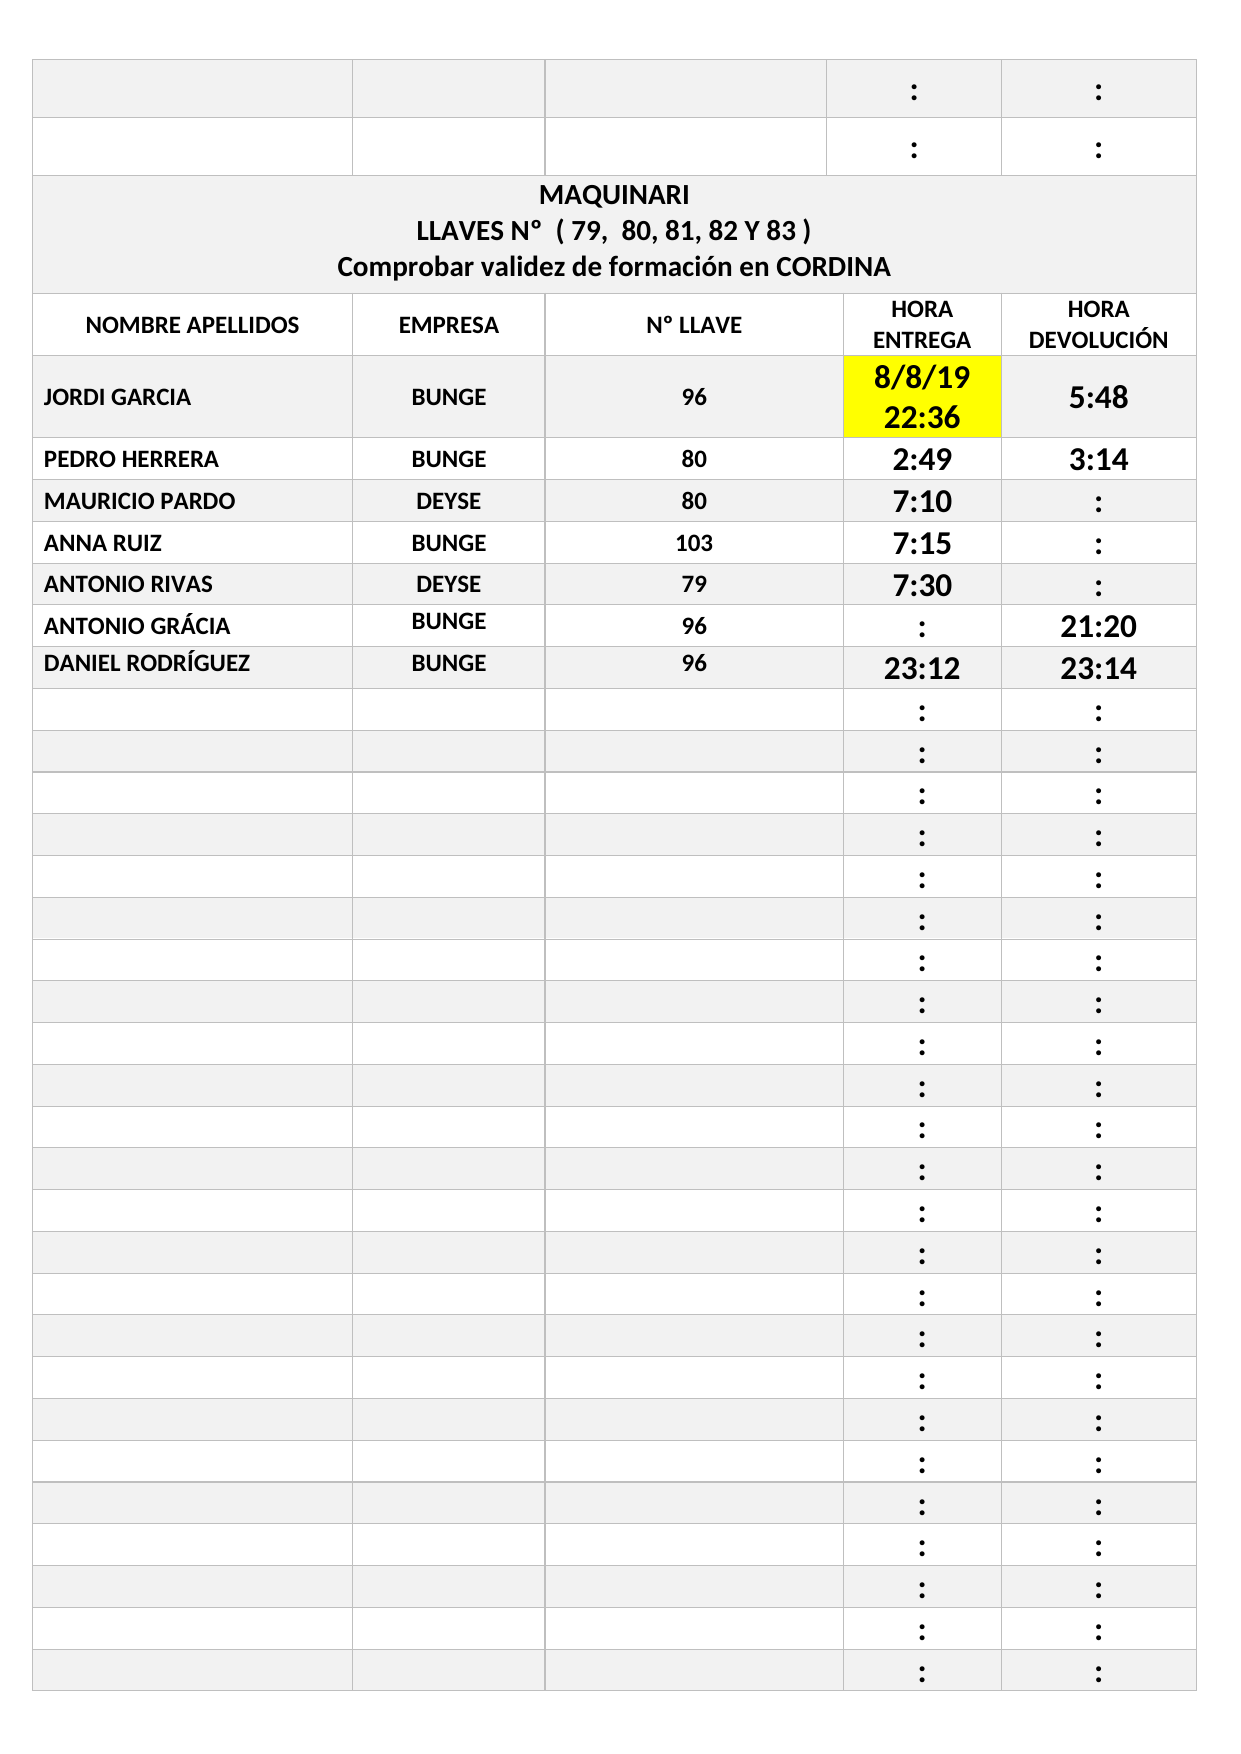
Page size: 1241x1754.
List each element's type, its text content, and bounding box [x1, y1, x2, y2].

table_cell : [1002, 814, 1196, 855]
table_cell : [1002, 981, 1196, 1022]
table_cell [353, 1190, 544, 1231]
table_cell 80 [546, 480, 843, 521]
table_cell [353, 1524, 544, 1565]
table_cell 7:10 [844, 480, 1001, 521]
table_cell : [1002, 1315, 1196, 1356]
table_cell [33, 689, 352, 729]
table_cell HORA DEVOLUCIÓN [1002, 294, 1196, 355]
table_cell : [1002, 1650, 1196, 1690]
table_cell [546, 689, 843, 729]
table_cell : [1002, 1274, 1196, 1314]
table_cell : [844, 773, 1001, 813]
table_cell [546, 1399, 843, 1440]
table_cell [353, 1608, 544, 1648]
table_cell [33, 940, 352, 980]
table_cell : [844, 940, 1001, 980]
table_cell : [1002, 1524, 1196, 1565]
table_cell [353, 731, 544, 771]
table_cell ANTONIO RIVAS [33, 564, 352, 604]
table_cell [546, 898, 843, 938]
table_cell : [1002, 898, 1196, 938]
table_cell 80 [546, 438, 843, 479]
table_cell [546, 1190, 843, 1231]
table_cell : [1002, 1608, 1196, 1648]
table_cell [33, 856, 352, 897]
table_cell : [1002, 118, 1196, 175]
table_cell [353, 1107, 544, 1147]
table_cell [353, 1232, 544, 1273]
table_cell : [844, 981, 1001, 1022]
table_cell [33, 1608, 352, 1648]
table_cell 21:20 [1002, 605, 1196, 646]
table_cell [353, 1274, 544, 1314]
table_cell : [1002, 522, 1196, 562]
table_cell : [844, 1441, 1001, 1481]
table_cell DEYSE [353, 480, 544, 521]
table_cell : [1002, 731, 1196, 771]
table_cell ANNA RUIZ [33, 522, 352, 562]
table_cell [33, 1065, 352, 1106]
table_cell ANTONIO GRÁCIA [33, 605, 352, 646]
table_cell [353, 1566, 544, 1607]
table_cell [33, 1190, 352, 1231]
table_cell [546, 940, 843, 980]
table_cell DANIEL RODRÍGUEZ [33, 647, 352, 688]
table_cell : [844, 1650, 1001, 1690]
table_cell [546, 731, 843, 771]
table_cell : [1002, 1441, 1196, 1481]
table_cell : [844, 1023, 1001, 1064]
table_cell [33, 1650, 352, 1690]
table_cell [353, 118, 544, 175]
table_cell [33, 1274, 352, 1314]
table_cell : [1002, 689, 1196, 729]
table_cell 7:30 [844, 564, 1001, 604]
table_cell : [827, 118, 1001, 175]
table_cell [353, 1023, 544, 1064]
table_cell : [1002, 773, 1196, 813]
table_cell : [1002, 1357, 1196, 1398]
table_cell [353, 1650, 544, 1690]
table_cell [353, 981, 544, 1022]
table_cell [353, 940, 544, 980]
table_cell [33, 1524, 352, 1565]
table_cell Nº LLAVE [546, 294, 843, 355]
table_cell : [1002, 856, 1196, 897]
table_cell DEYSE [353, 564, 544, 604]
table_cell : [844, 898, 1001, 938]
table_cell [353, 898, 544, 938]
table_cell [353, 1357, 544, 1398]
table_cell [33, 1232, 352, 1273]
table_cell : [844, 1357, 1001, 1398]
table_cell BUNGE [353, 647, 544, 688]
table_cell 79 [546, 564, 843, 604]
table_cell 96 [546, 356, 843, 437]
table_cell : [844, 1107, 1001, 1147]
table_cell [33, 1023, 352, 1064]
table_cell [353, 60, 544, 117]
table_cell [353, 814, 544, 855]
table_cell : [844, 1190, 1001, 1231]
table_cell [353, 1065, 544, 1106]
table_cell [546, 981, 843, 1022]
table_cell [33, 981, 352, 1022]
table_cell [546, 1148, 843, 1189]
table_cell 2:49 [844, 438, 1001, 479]
table_cell [33, 1566, 352, 1607]
table_cell : [844, 1566, 1001, 1607]
table_cell BUNGE [353, 605, 544, 646]
table_cell [546, 1524, 843, 1565]
table_cell : [1002, 1065, 1196, 1106]
table_cell [33, 1399, 352, 1440]
table_cell [546, 1441, 843, 1481]
table_cell : [844, 1524, 1001, 1565]
table_cell : [1002, 1107, 1196, 1147]
table_cell : [1002, 60, 1196, 117]
table_cell [546, 1107, 843, 1147]
table_cell : [1002, 564, 1196, 604]
table_cell [33, 1315, 352, 1356]
table_cell [546, 814, 843, 855]
table_cell NOMBRE APELLIDOS [33, 294, 352, 355]
table_cell : [844, 814, 1001, 855]
table_cell : [1002, 1023, 1196, 1064]
table_cell HORA ENTREGA [844, 294, 1001, 355]
table_cell [546, 1315, 843, 1356]
table_cell [546, 1357, 843, 1398]
table_cell : [844, 1608, 1001, 1648]
table_cell : [844, 1274, 1001, 1314]
table_cell [353, 1441, 544, 1481]
table_cell 23:14 [1002, 647, 1196, 688]
table_cell 23:12 [844, 647, 1001, 688]
table_cell [33, 1148, 352, 1189]
table_cell 7:15 [844, 522, 1001, 562]
table_cell [353, 856, 544, 897]
table_cell : [844, 1315, 1001, 1356]
table_cell : [1002, 1566, 1196, 1607]
table_cell BUNGE [353, 438, 544, 479]
table_cell : [844, 1232, 1001, 1273]
table_cell PEDRO HERRERA [33, 438, 352, 479]
table_cell [353, 1148, 544, 1189]
table_cell [33, 773, 352, 813]
table_cell [546, 856, 843, 897]
table_cell [33, 1441, 352, 1481]
table_cell MAURICIO PARDO [33, 480, 352, 521]
table_cell [546, 1065, 843, 1106]
table_cell : [844, 731, 1001, 771]
table_cell 3:14 [1002, 438, 1196, 479]
table_cell [353, 1315, 544, 1356]
table_cell : [844, 1148, 1001, 1189]
table_cell [546, 1608, 843, 1648]
table_cell 103 [546, 522, 843, 562]
table_cell MAQUINARI LLAVES Nº ( 79, 80, 81, 82 Y 83 ) Comprobar validez de formación en CORDINA [33, 176, 1196, 293]
table_cell [546, 1483, 843, 1523]
table_cell : [844, 1483, 1001, 1523]
table_cell [33, 731, 352, 771]
table_cell [353, 1483, 544, 1523]
table_cell [33, 1357, 352, 1398]
table_cell EMPRESA [353, 294, 544, 355]
table_cell : [844, 1065, 1001, 1106]
table_cell [546, 1274, 843, 1314]
table_cell : [1002, 1148, 1196, 1189]
table_cell [546, 1232, 843, 1273]
table_cell : [1002, 940, 1196, 980]
table_cell [353, 773, 544, 813]
table_cell : [1002, 480, 1196, 521]
table_cell [353, 689, 544, 729]
table_cell [33, 118, 352, 175]
table_cell : [827, 60, 1001, 117]
table_cell [353, 1399, 544, 1440]
table_cell : [844, 689, 1001, 729]
table_cell JORDI GARCIA [33, 356, 352, 437]
table_cell [546, 773, 843, 813]
table_cell [33, 1483, 352, 1523]
table_cell [33, 814, 352, 855]
table_cell : [1002, 1232, 1196, 1273]
table_cell [33, 1107, 352, 1147]
table_cell : [1002, 1483, 1196, 1523]
table_cell [546, 60, 826, 117]
table_cell 5:48 [1002, 356, 1196, 437]
table_cell [546, 118, 826, 175]
table_cell [33, 60, 352, 117]
table_cell [546, 1023, 843, 1064]
table_cell : [844, 856, 1001, 897]
table_cell [33, 898, 352, 938]
table_cell 96 [546, 647, 843, 688]
table_cell : [844, 1399, 1001, 1440]
table_cell BUNGE [353, 522, 544, 562]
table_cell BUNGE [353, 356, 544, 437]
table_cell : [844, 605, 1001, 646]
table_cell 8/8/19 22:36 [844, 356, 1001, 437]
table_cell : [1002, 1399, 1196, 1440]
table_cell : [1002, 1190, 1196, 1231]
table_cell [546, 1650, 843, 1690]
table_cell 96 [546, 605, 843, 646]
table_cell [546, 1566, 843, 1607]
